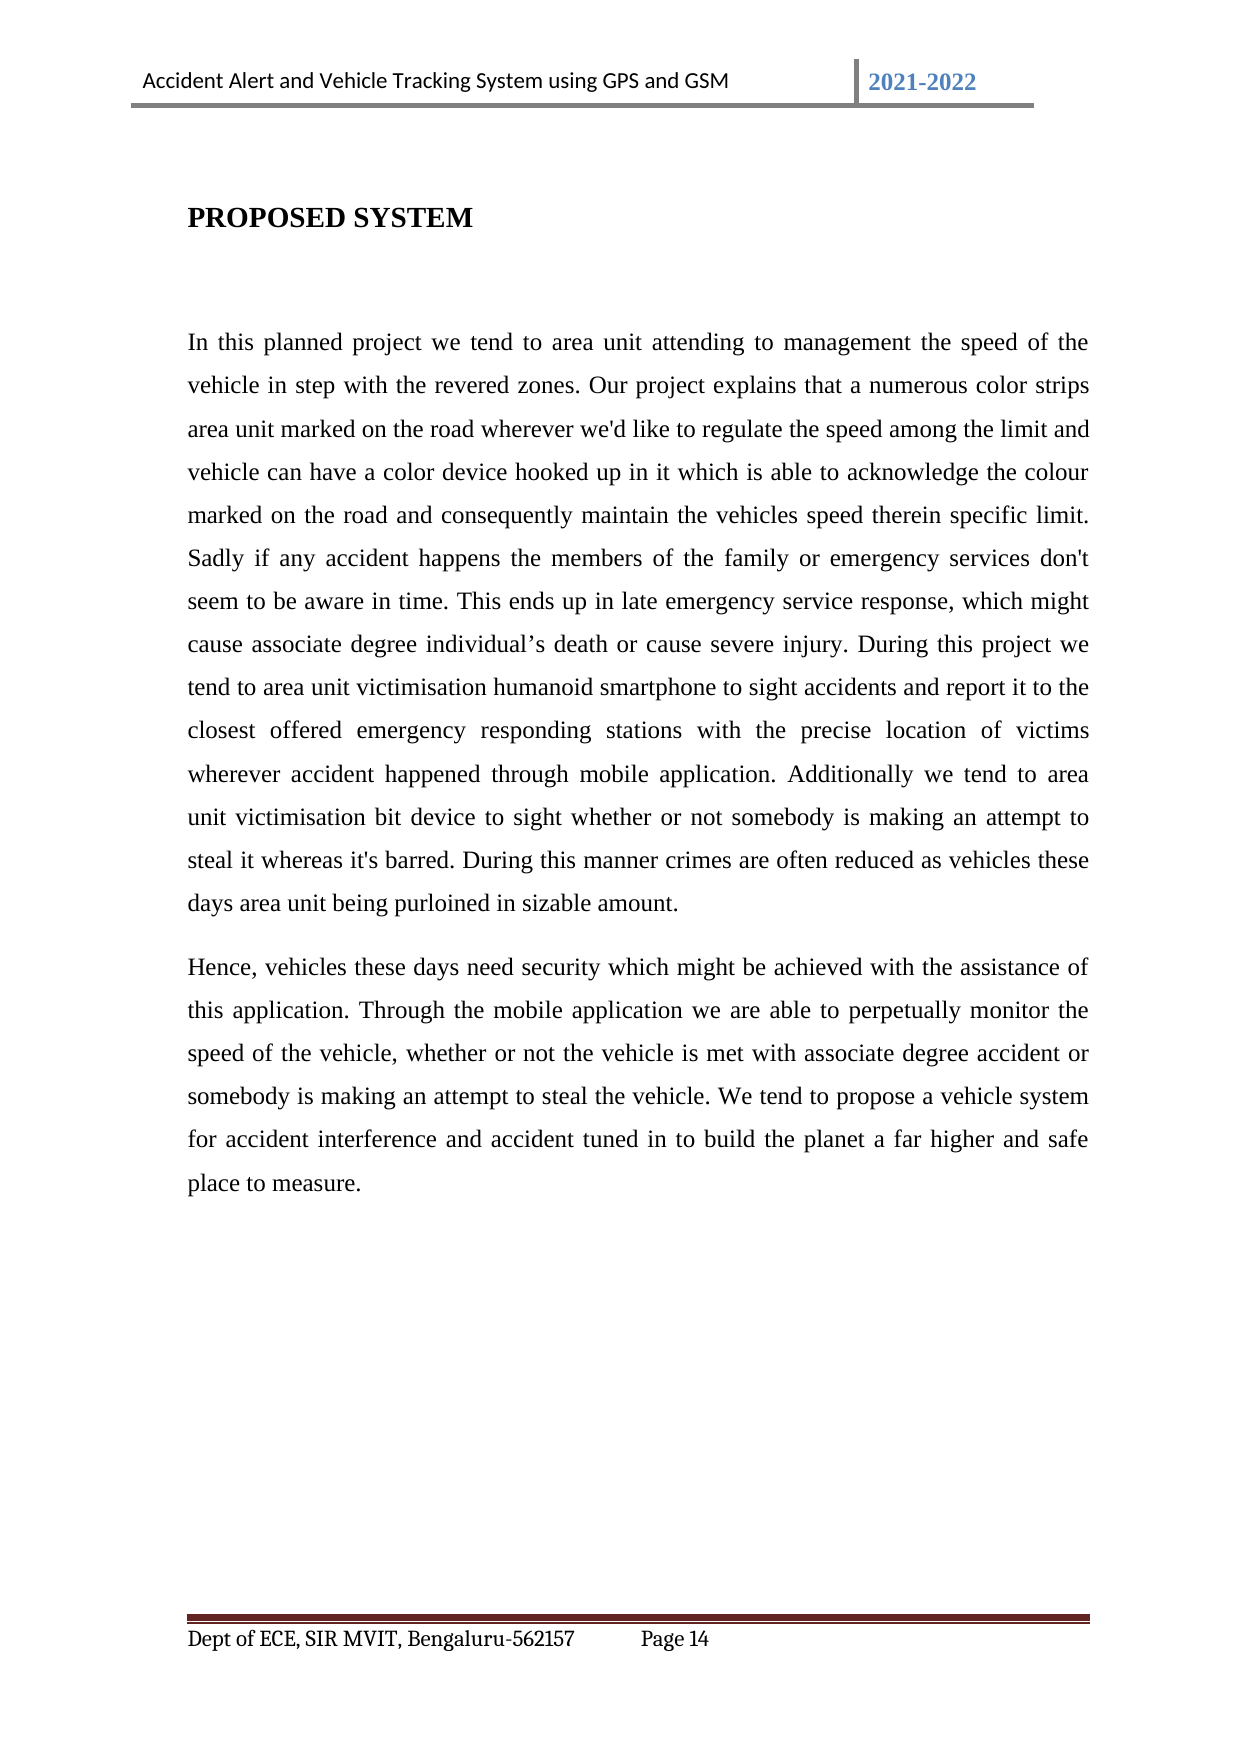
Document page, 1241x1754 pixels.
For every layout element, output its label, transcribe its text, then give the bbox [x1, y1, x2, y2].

text Hence, vehicles these days need security which might be achieved with the assistance of this application. Through the mobile application we are able to perpetually monitor the speed of the vehicle, whether or not the vehicle is met with associate degree accident or somebody is making an attempt to steal the vehicle. We tend to propose a vehicle system for accident interference and accident tuned in to build the planet a far higher and safe place to measure. [187, 952, 1090, 1196]
text PROPOSED SYSTEM [187, 200, 1090, 234]
text In this planned project we tend to area unit attending to management the speed of the vehicle in step with the revered zones. Our project explains that a numerous color strips area unit marked on the road wherever we'd like to regulate the speed among the limit and vehicle can have a color device hooked up in it which is able to acknowledge the colour marked on the road and consequently maintain the vehicles speed therein specific limit. Sadly if any accident happens the members of the family or emergency services don't seem to be aware in time. This ends up in late emergency service response, which might cause associate degree individual’s death or cause severe injury. During this project we tend to area unit victimisation humanoid smartphone to sight accidents and report it to the closest offered emergency responding stations with the precise location of victims wherever accident happened through mobile application. Additionally we tend to area unit victimisation bit device to sight whether or not somebody is making an attempt to steal it whereas it's barred. During this manner crimes are often reduced as vehicles these days area unit being purloined in sizable amount. [187, 327, 1090, 917]
